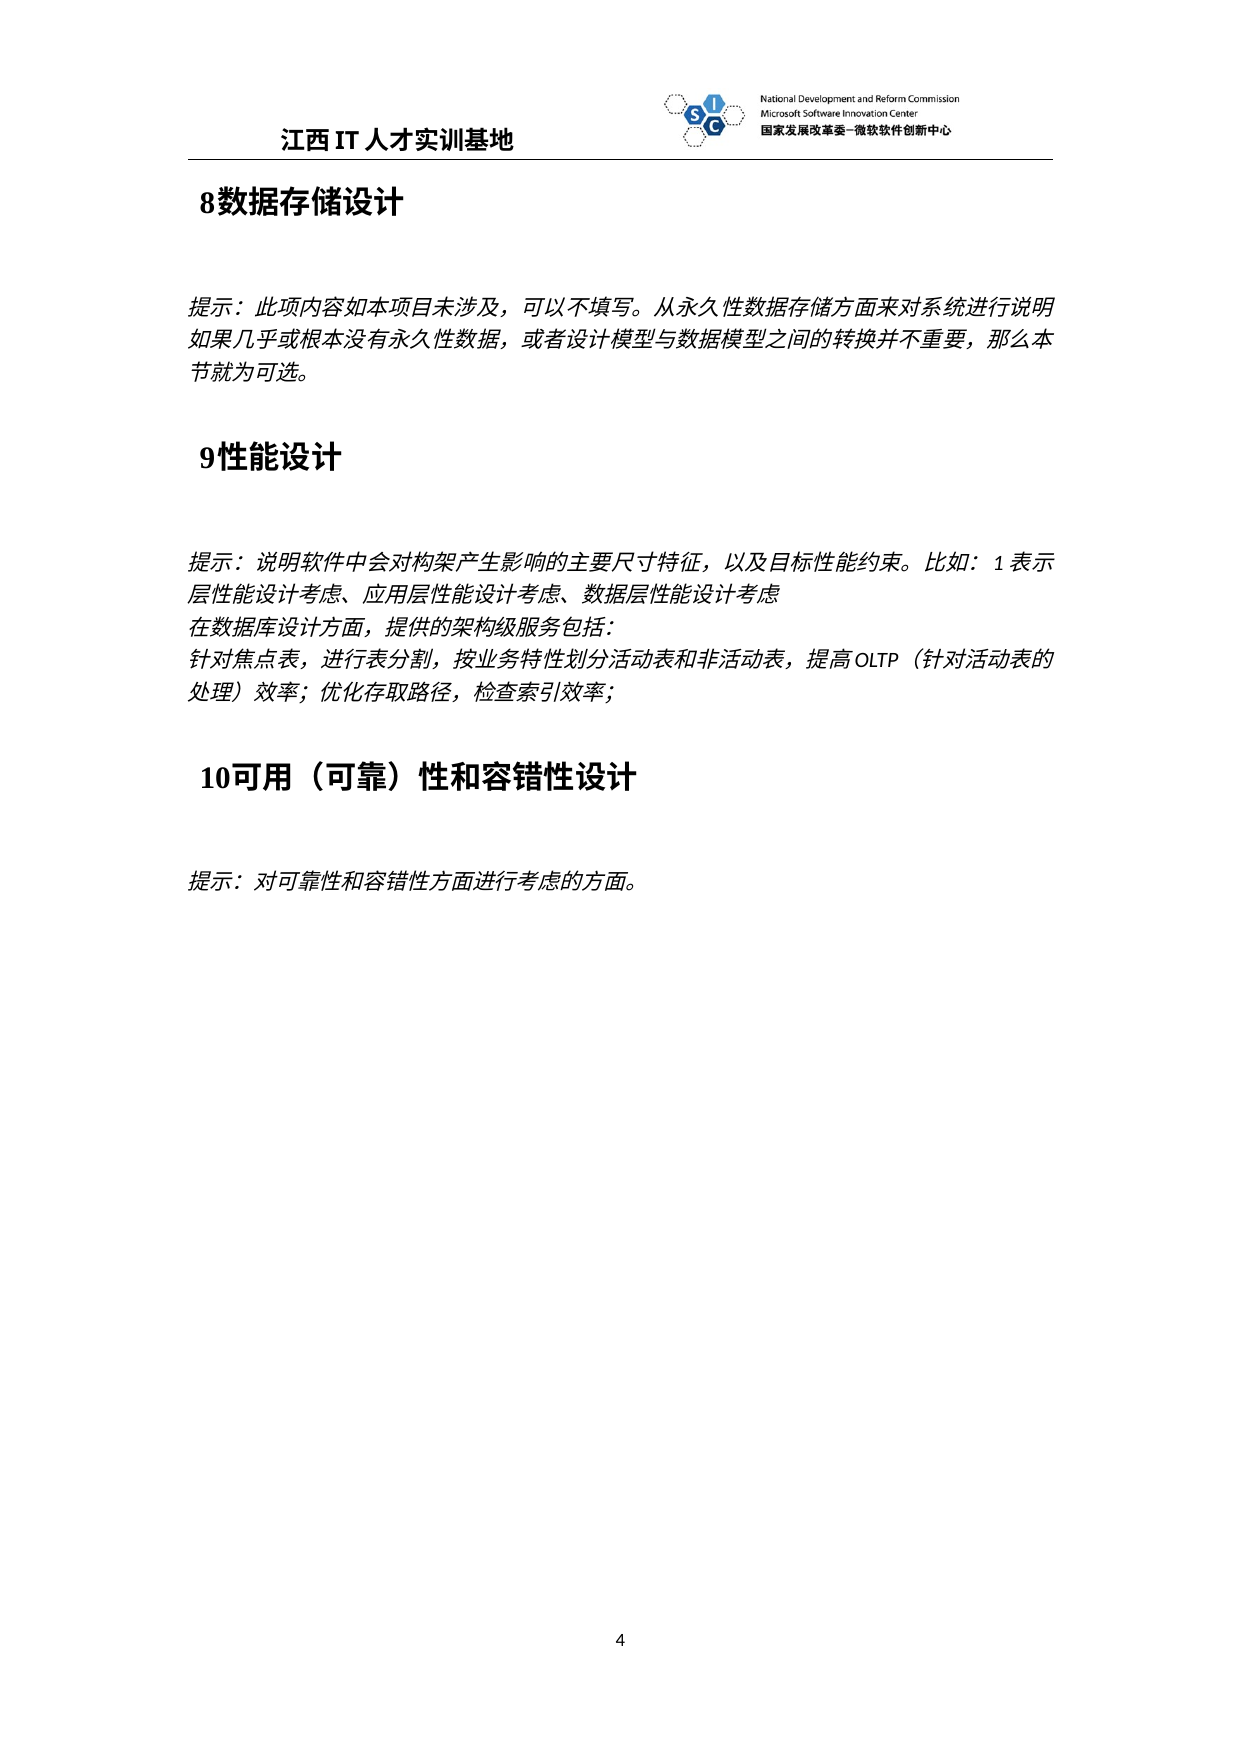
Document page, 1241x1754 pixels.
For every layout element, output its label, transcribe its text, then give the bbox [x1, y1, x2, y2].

text 提示：对可靠性和容错性方面进行考虑的方面。 [187, 864, 1053, 896]
subtitle 性能设计 [199, 422, 1043, 487]
subtitle 数据存储设计 [199, 167, 1043, 232]
text 针对焦点表，进行表分割，按业务特性划分活动表和非活动表，提高OLTP（针对活动表的处理）效率；优化存取路径，检查索引效率； [187, 642, 1053, 707]
picture [661, 88, 961, 150]
subtitle 可用（可靠）性和容错性设计 [199, 742, 1043, 807]
text 提示：说明软件中会对构架产生影响的主要尺寸特征，以及目标性能约束。比如：1表示层性能设计考虑、应用层性能设计考虑、数据层性能设计考虑 [187, 544, 1053, 609]
text 在数据库设计方面，提供的架构级服务包括： [187, 609, 1053, 642]
text 提示：此项内容如本项目未涉及，可以不填写。从永久性数据存储方面来对系统进行说明。如果几乎或根本没有永久性数据，或者设计模型与数据模型之间的转换并不重要，那么本节就为可选。 [187, 289, 1053, 387]
